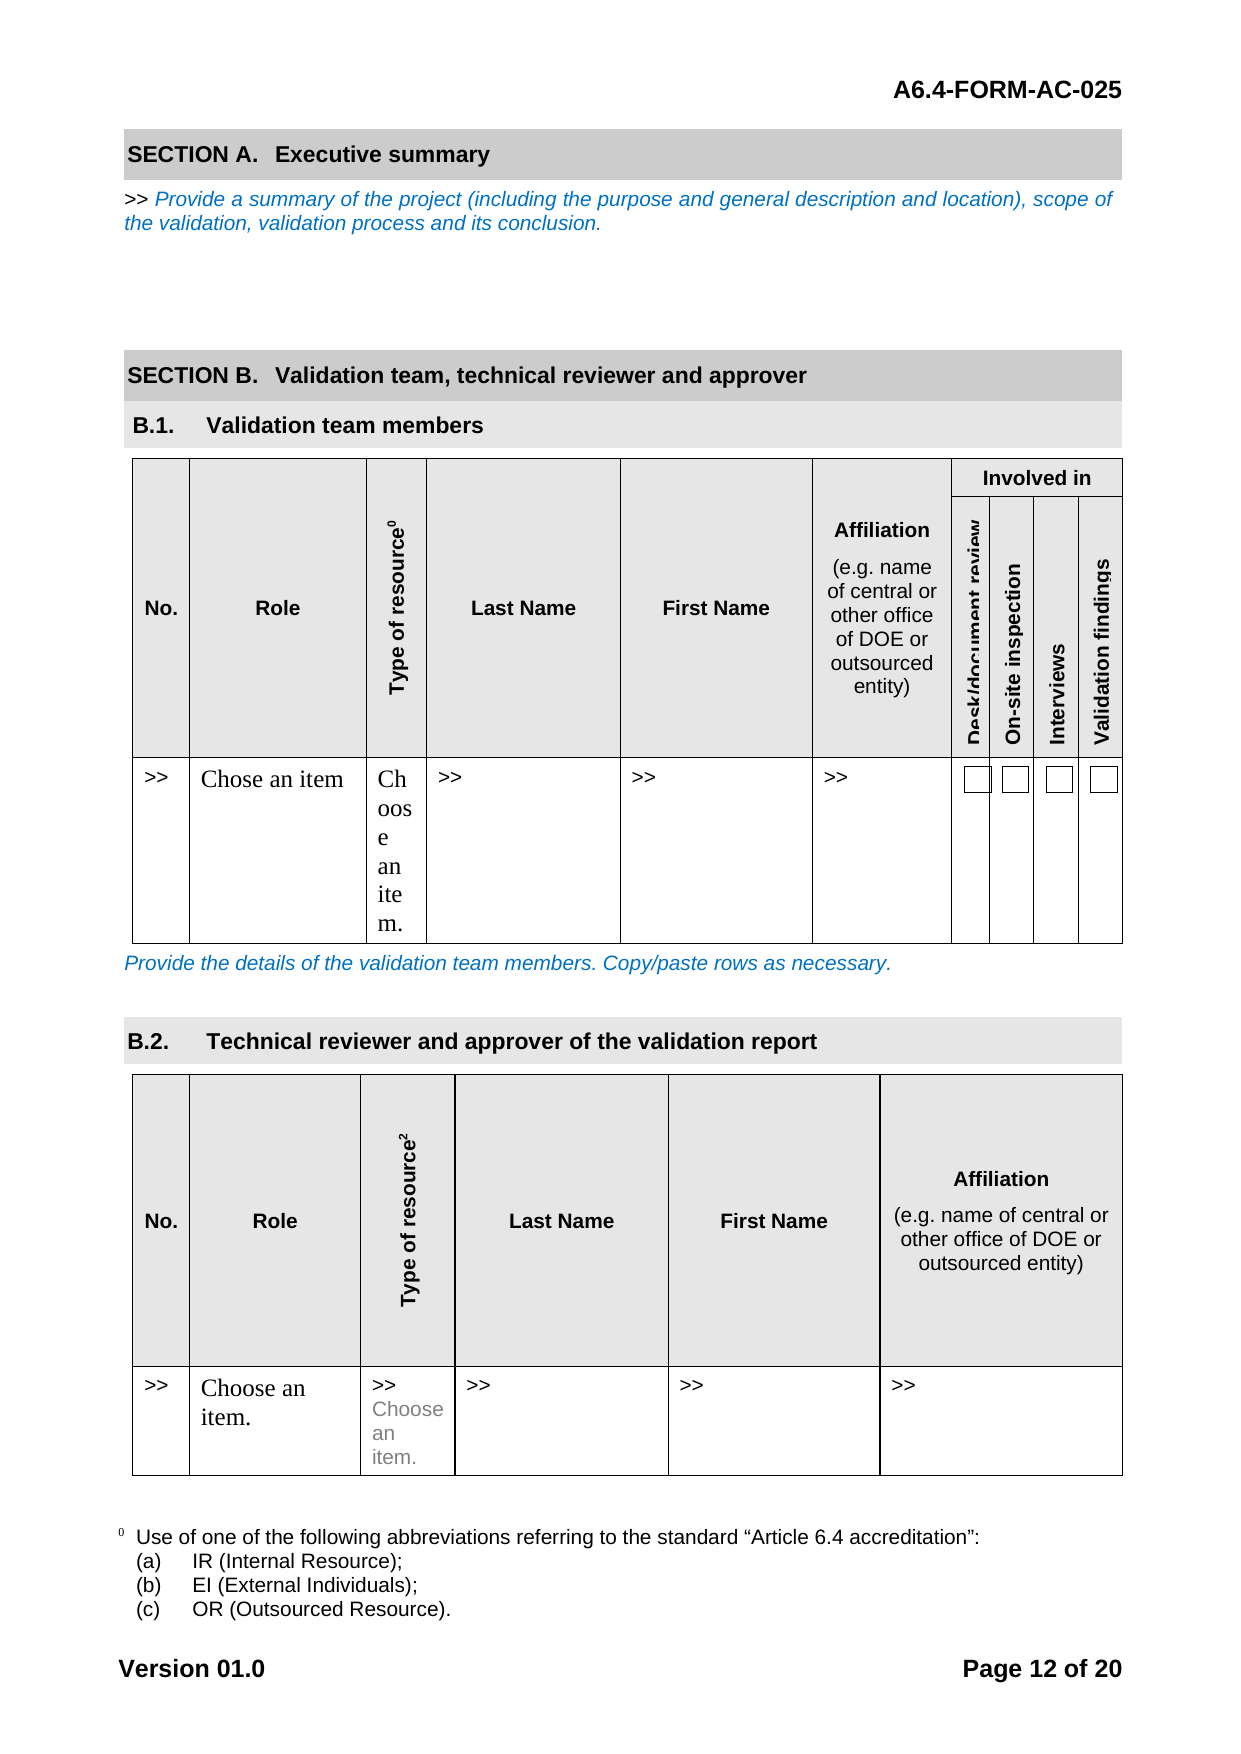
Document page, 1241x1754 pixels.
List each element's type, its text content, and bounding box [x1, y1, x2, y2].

table_cell Desk/document review [952, 497, 989, 757]
table_cell >> [621, 758, 812, 943]
table_header Affiliation (e.g. name of central or other office of DOE or outsourced entity) [813, 459, 951, 757]
table_cell Interviews [1034, 497, 1078, 757]
table_cell [1079, 758, 1122, 943]
table_cell On-site inspection [990, 497, 1033, 757]
table_cell >> [669, 1367, 879, 1475]
table_header Role [190, 1075, 360, 1366]
table_header Last Name [427, 459, 620, 757]
table_header Technical reviewer and approver of the validation report [124, 1017, 1122, 1064]
table_header No. [133, 459, 189, 757]
table_header No. [133, 1075, 189, 1366]
table_header Role [190, 459, 366, 757]
text Provide the details of the validation team members. Copy/paste rows as necessary. [124, 951, 1116, 974]
table_cell >> [427, 758, 620, 943]
table_cell >> [881, 1367, 1122, 1475]
table_header Involved in [952, 459, 1122, 496]
table_header Type of resource [367, 459, 426, 757]
table_cell [952, 758, 989, 943]
table_cell >> [133, 1367, 189, 1475]
table_cell >> [133, 758, 189, 943]
table_cell Validation findings [1079, 497, 1122, 757]
table_header First Name [621, 459, 812, 757]
table_cell [190, 1367, 360, 1475]
table_cell Validation team members [124, 401, 1122, 448]
text >> Provide a summary of the project (including the purpose and general description and location), scope of the validation, validation process and its conclusion. [124, 186, 1116, 234]
table_header Last Name [456, 1075, 668, 1366]
table_cell >> [456, 1367, 668, 1475]
table_header First Name [669, 1075, 879, 1366]
table_header Executive summary [124, 129, 1122, 180]
table_header Affiliation (e.g. name of central or other office of DOE or outsourced entity) [881, 1075, 1122, 1366]
table_header Type of resource2 [361, 1075, 454, 1366]
table_header Validation team, technical reviewer and approver [124, 350, 1122, 401]
table_cell [990, 758, 1033, 943]
table_cell >> [813, 758, 951, 943]
table_cell [190, 758, 366, 943]
table_cell >> [361, 1367, 454, 1475]
table_cell [1034, 758, 1078, 943]
